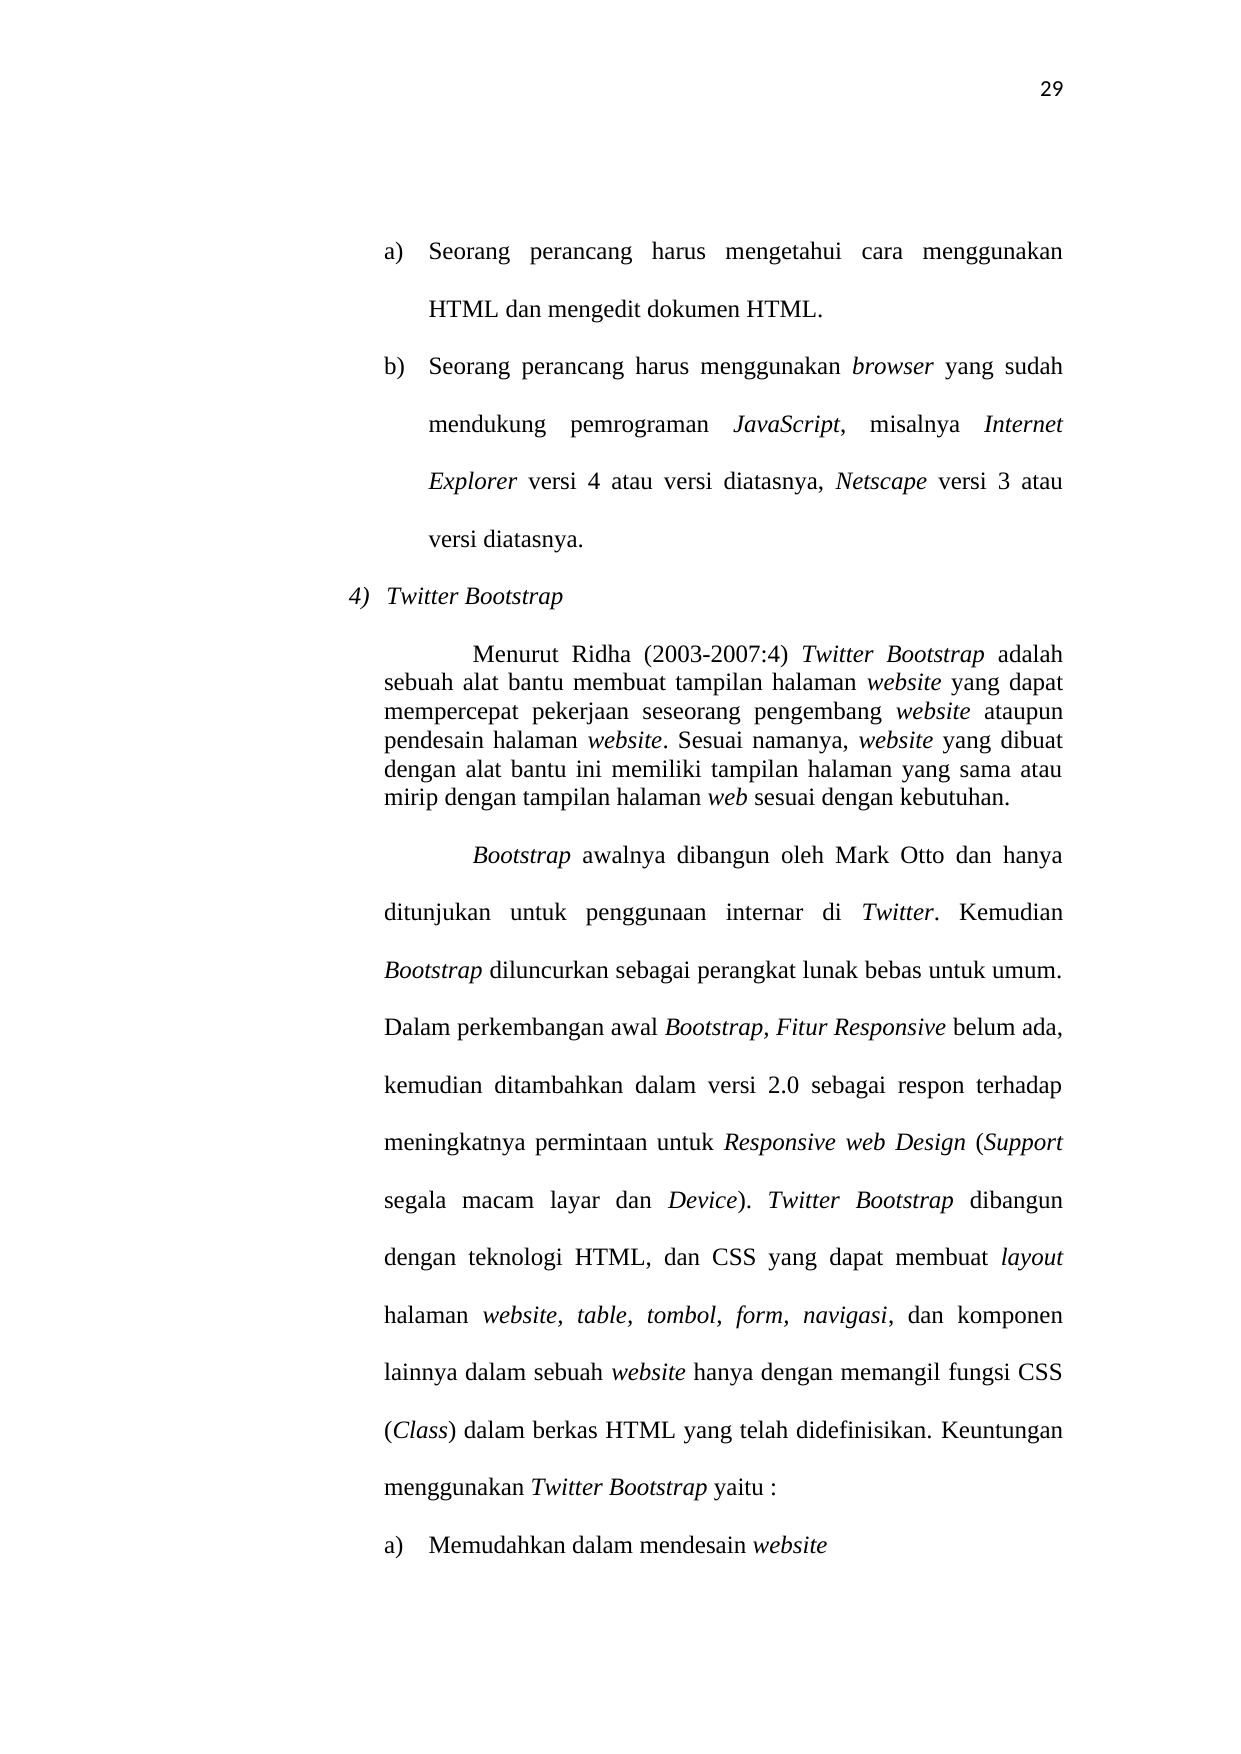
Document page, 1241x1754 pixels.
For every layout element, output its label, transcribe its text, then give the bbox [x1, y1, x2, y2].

list Twitter Bootstrap [349, 581, 1063, 610]
list Seorang perancang harus menggunakan browser yang sudah mendukung pemrograman JavaScript, misalnya Internet Explorer versi 4 atau versi diatasnya, Netscape versi 3 atau versi diatasnya. [384, 351, 1063, 552]
text Menurut Ridha (2003-2007:4) Twitter Bootstrap adalah sebuah alat bantu membuat tampilan halaman website yang dapat mempercepat pekerjaan seseorang pengembang website ataupun pendesain halaman website. Sesuai namanya, website yang dibuat dengan alat bantu ini memiliki tampilan halaman yang sama atau mirip dengan tampilan halaman web sesuai dengan kebutuhan. [384, 639, 1063, 811]
list Memudahkan dalam mendesain website [384, 1530, 1063, 1559]
text Bootstrap awalnya dibangun oleh Mark Otto dan hanya ditunjukan untuk penggunaan internar di Twitter. Kemudian Bootstrap diluncurkan sebagai perangkat lunak bebas untuk umum. Dalam perkembangan awal Bootstrap, Fitur Responsive belum ada, kemudian ditambahkan dalam versi 2.0 sebagai respon terhadap meningkatnya permintaan untuk Responsive web Design (Support segala macam layar dan Device). Twitter Bootstrap dibangun dengan teknologi HTML, dan CSS yang dapat membuat layout halaman website, table, tombol, form, navigasi, dan komponen lainnya dalam sebuah website hanya dengan memangil fungsi CSS (Class) dalam berkas HTML yang telah didefinisikan. Keuntungan menggunakan Twitter Bootstrap yaitu : [384, 840, 1063, 1501]
list Seorang perancang harus mengetahui cara menggunakan HTML dan mengedit dokumen HTML. [384, 236, 1063, 322]
